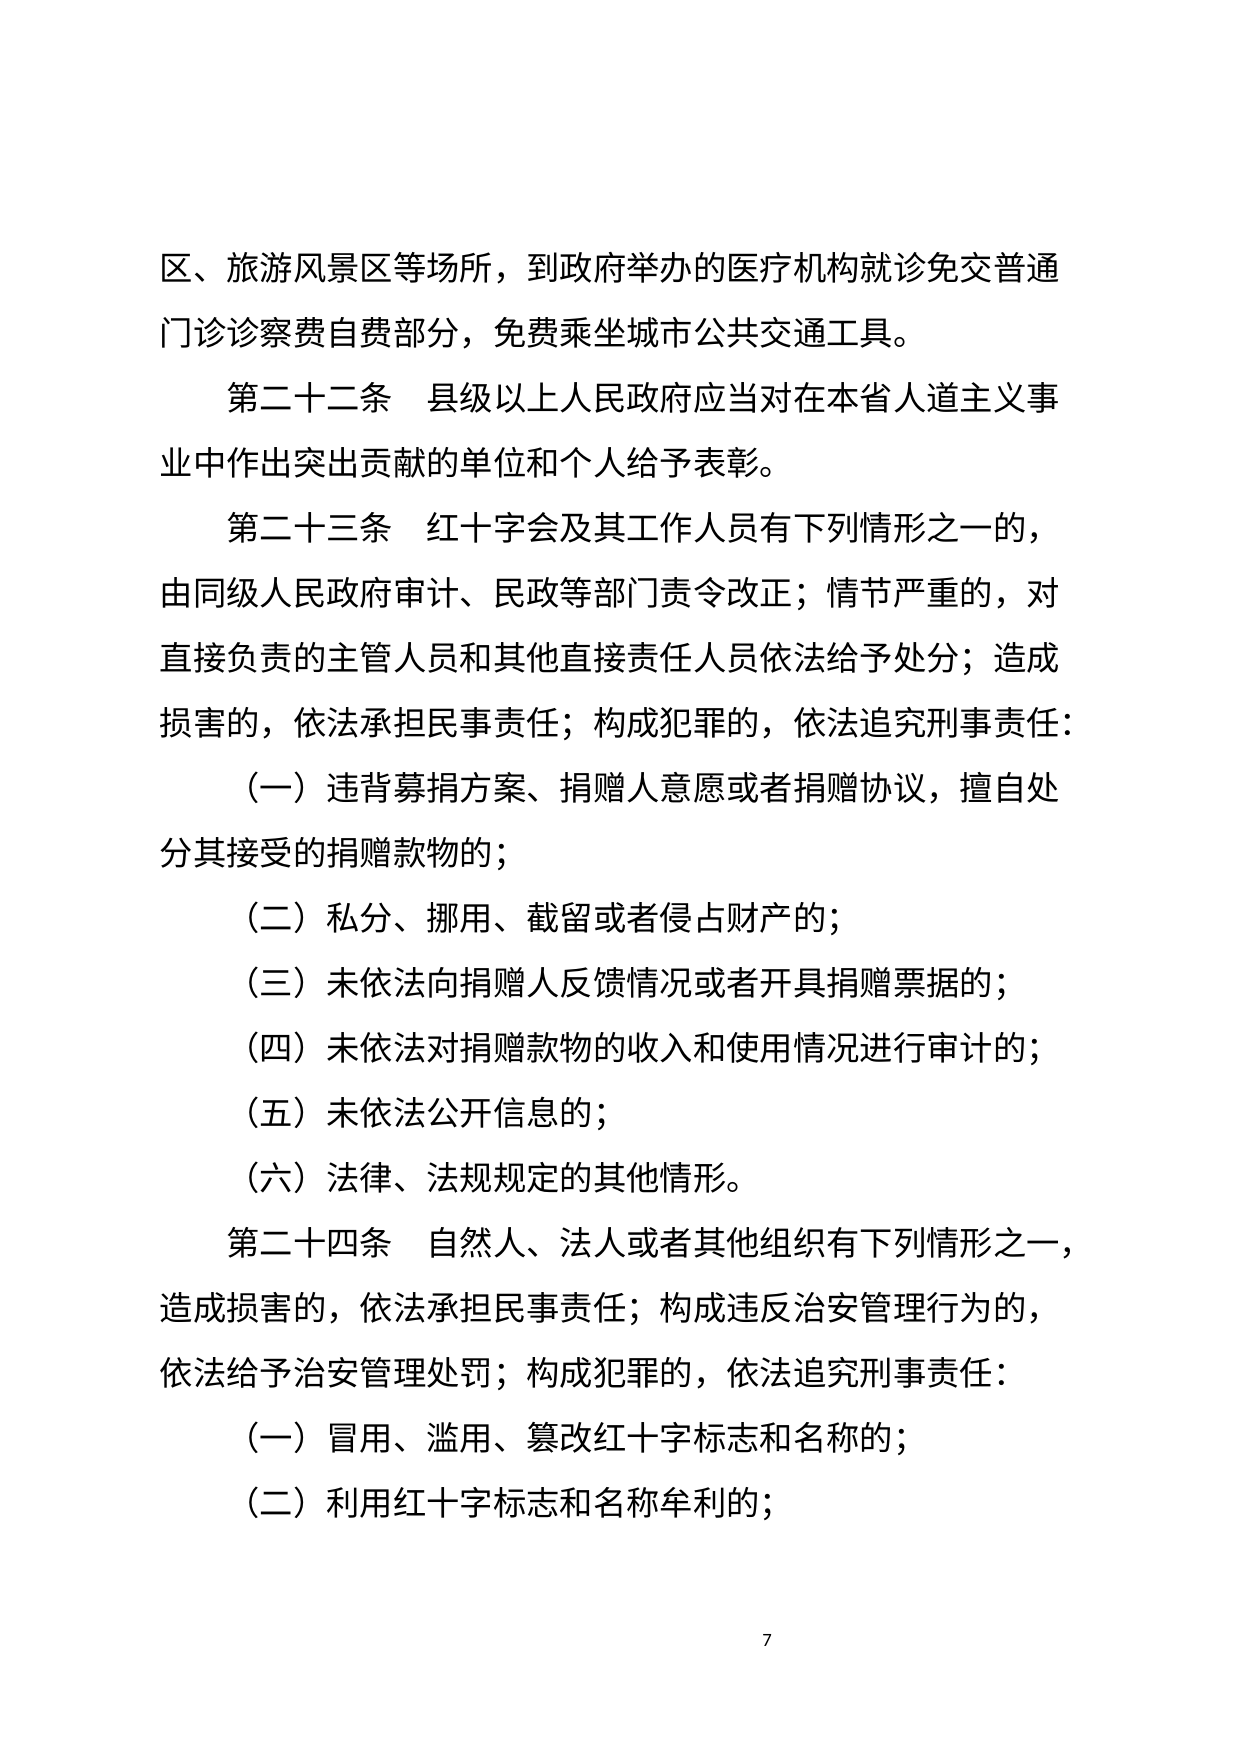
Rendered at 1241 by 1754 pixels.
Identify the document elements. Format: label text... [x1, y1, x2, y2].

text （二）利用红十字标志和名称牟利的； [159, 1468, 1081, 1533]
text （五）未依法公开信息的； [159, 1078, 1081, 1143]
text （一）冒用、滥用、篡改红十字标志和名称的； [159, 1403, 1081, 1468]
text （四）未依法对捐赠款物的收入和使用情况进行审计的； [159, 1013, 1081, 1078]
text （三）未依法向捐赠人反馈情况或者开具捐赠票据的； [159, 948, 1081, 1013]
text （二）私分、挪用、截留或者侵占财产的； [159, 883, 1081, 948]
text 第二十三条 红十字会及其工作人员有下列情形之一的，由同级人民政府审计、民政等部门责令改正；情节严重的，对直接负责的主管人员和其他直接责任人员依法给予处分；造成损害的，依法承担民事责任；构成犯罪的，依法追究刑事责任： [159, 493, 1081, 753]
text 第二十二条 县级以上人民政府应当对在本省人道主义事业中作出突出贡献的单位和个人给予表彰。 [159, 363, 1081, 493]
text （六）法律、法规规定的其他情形。 [159, 1143, 1081, 1208]
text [159, 233, 1081, 363]
text （一）违背募捐方案、捐赠人意愿或者捐赠协议，擅自处分其接受的捐赠款物的； [159, 753, 1081, 883]
text 第二十四条 自然人、法人或者其他组织有下列情形之一，造成损害的，依法承担民事责任；构成违反治安管理行为的，依法给予治安管理处罚；构成犯罪的，依法追究刑事责任： [159, 1208, 1081, 1403]
